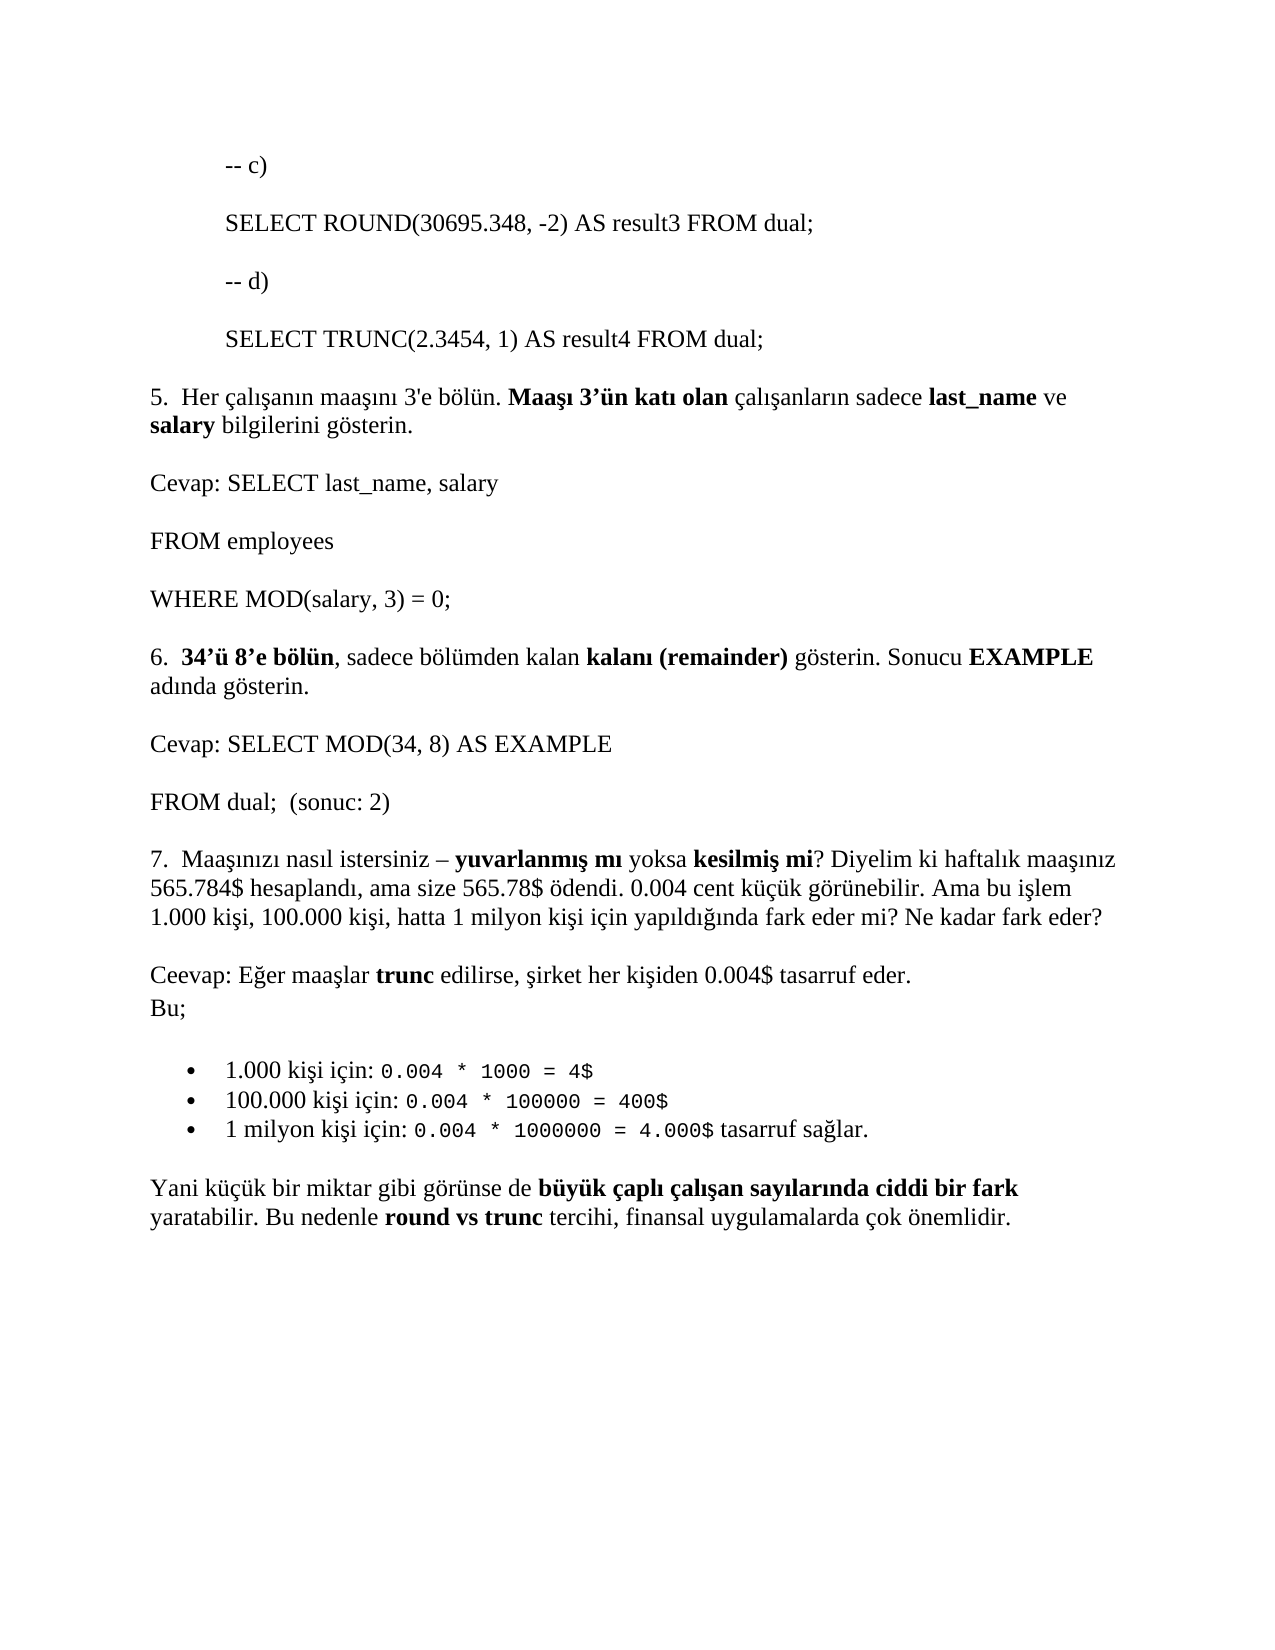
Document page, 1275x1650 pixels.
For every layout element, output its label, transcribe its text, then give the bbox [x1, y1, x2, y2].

text 6. 34’ü 8’e bölün, sadece bölümden kalan kalanı (remainder) gösterin. Sonucu EXAMPLE adında gösterin. [150, 642, 1125, 699]
text Cevap: SELECT last_name, salary [150, 468, 1125, 497]
list 1.000 kişi için: 0.004 * 1000 = 4$ [187, 1055, 1125, 1085]
text 5. Her çalışanın maaşını 3'e bölün. Maaşı 3’ün katı olan çalışanların sadece last_name ve salary bilgilerini gösterin. [150, 382, 1125, 439]
list 100.000 kişi için: 0.004 * 100000 = 400$ [187, 1085, 1125, 1114]
text -- d) [225, 266, 1125, 294]
list 1 milyon kişi için: 0.004 * 1000000 = 4.000$ tasarruf sağlar. [187, 1114, 1125, 1144]
text Ceevap: Eğer maaşlar trunc edilirse, şirket her kişiden 0.004$ tasarruf eder. Bu; [150, 960, 1125, 1022]
text SELECT TRUNC(2.3454, 1) AS result4 FROM dual; [225, 324, 1125, 352]
text Yani küçük bir miktar gibi görünse de büyük çaplı çalışan sayılarında ciddi bir fark yaratabilir. Bu nedenle round vs trunc tercihi, finansal uygulamalarda çok önemlidir. [150, 1173, 1125, 1231]
text SELECT ROUND(30695.348, -2) AS result3 FROM dual; [225, 208, 1125, 237]
text 7. Maaşınızı nasıl istersiniz – yuvarlanmış mı yoksa kesilmiş mi? Diyelim ki haftalık maaşınız 565.784$ hesaplandı, ama size 565.78$ ödendi. 0.004 cent küçük görünebilir. Ama bu işlem 1.000 kişi, 100.000 kişi, hatta 1 milyon kişi için yapıldığında fark eder mi? Ne kadar fark eder? [150, 844, 1125, 931]
text FROM dual; (sonuc: 2) [150, 787, 1125, 815]
text WHERE MOD(salary, 3) = 0; [150, 584, 1125, 613]
text FROM employees [150, 526, 1125, 555]
text Cevap: SELECT MOD(34, 8) AS EXAMPLE [150, 729, 1125, 757]
text -- c) [225, 150, 1125, 179]
